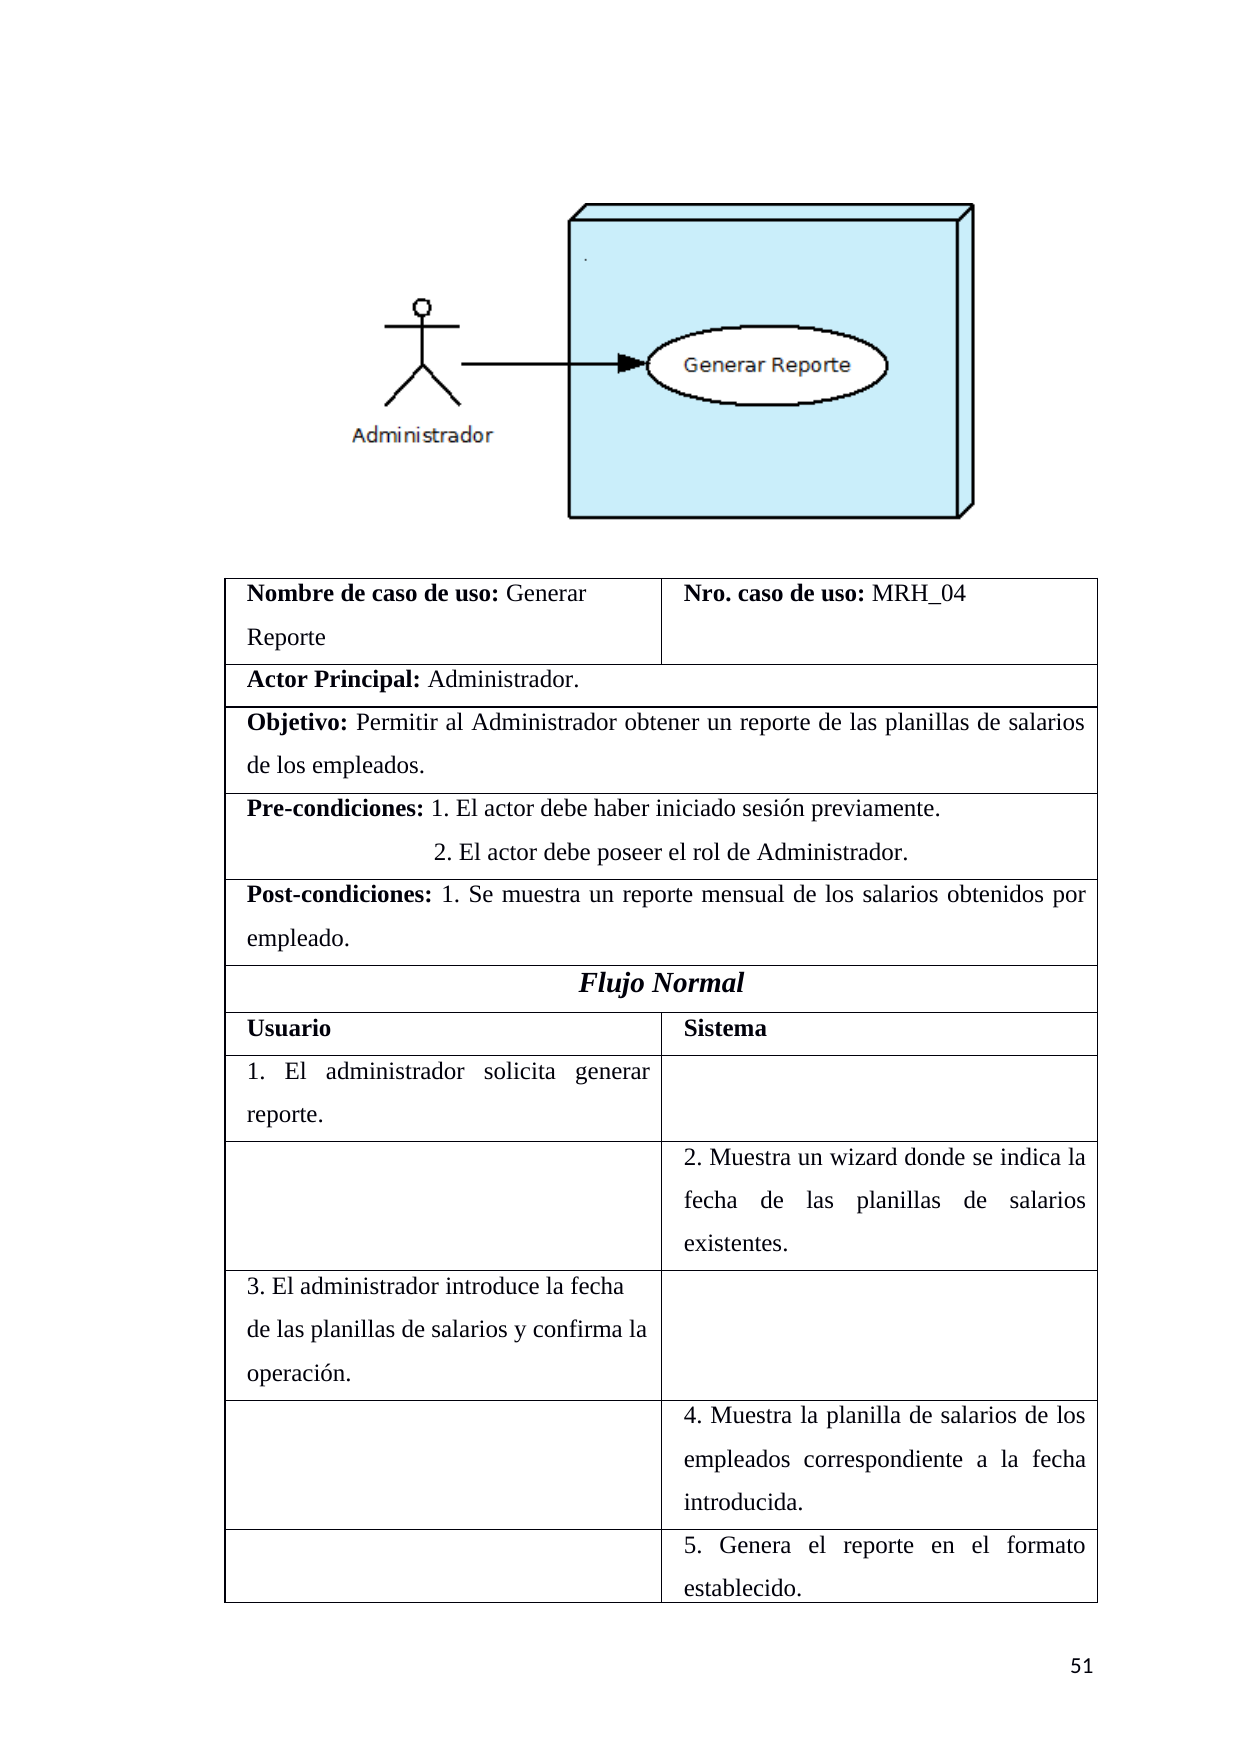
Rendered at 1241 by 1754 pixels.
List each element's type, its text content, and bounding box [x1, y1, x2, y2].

table_cell Sistema [662, 1013, 1097, 1055]
table_cell Actor Principal: Administrador. [226, 665, 1097, 706]
table_cell 1. El administrador solicita generar reporte. [226, 1056, 661, 1141]
table_cell Flujo Normal [226, 966, 1097, 1012]
table_cell [662, 1271, 1097, 1399]
table_cell 4. Muestra la planilla de salarios de los empleados correspondiente a la fecha introducida. [662, 1401, 1097, 1529]
table_cell [226, 1401, 661, 1529]
table_header Nombre de caso de uso: Generar Reporte [226, 579, 661, 663]
table_cell [662, 1056, 1097, 1141]
table_cell 3. El administrador introduce la fecha de las planillas de salarios y confirma la operación. [226, 1271, 661, 1399]
table_cell 2. Muestra un wizard donde se indica la fecha de las planillas de salarios existentes. [662, 1142, 1097, 1270]
table_cell Pre-condiciones: 1. El actor debe haber iniciado sesión previamente. 2. El actor debe poseer el rol de Administrador. [226, 794, 1097, 878]
table_header Nro. caso de uso: MRH_04 [662, 579, 1097, 663]
table_cell Post-condiciones: 1. Se muestra un reporte mensual de los salarios obtenidos por empleado. [226, 880, 1097, 964]
picture [352, 203, 978, 521]
table_cell Usuario [226, 1013, 661, 1055]
table_cell [226, 1530, 661, 1602]
table_cell 5. Genera el reporte en el formato establecido. [662, 1530, 1097, 1602]
table_cell Objetivo: Permitir al Administrador obtener un reporte de las planillas de salarios de los empleados. [226, 708, 1097, 792]
table_cell [226, 1142, 661, 1270]
